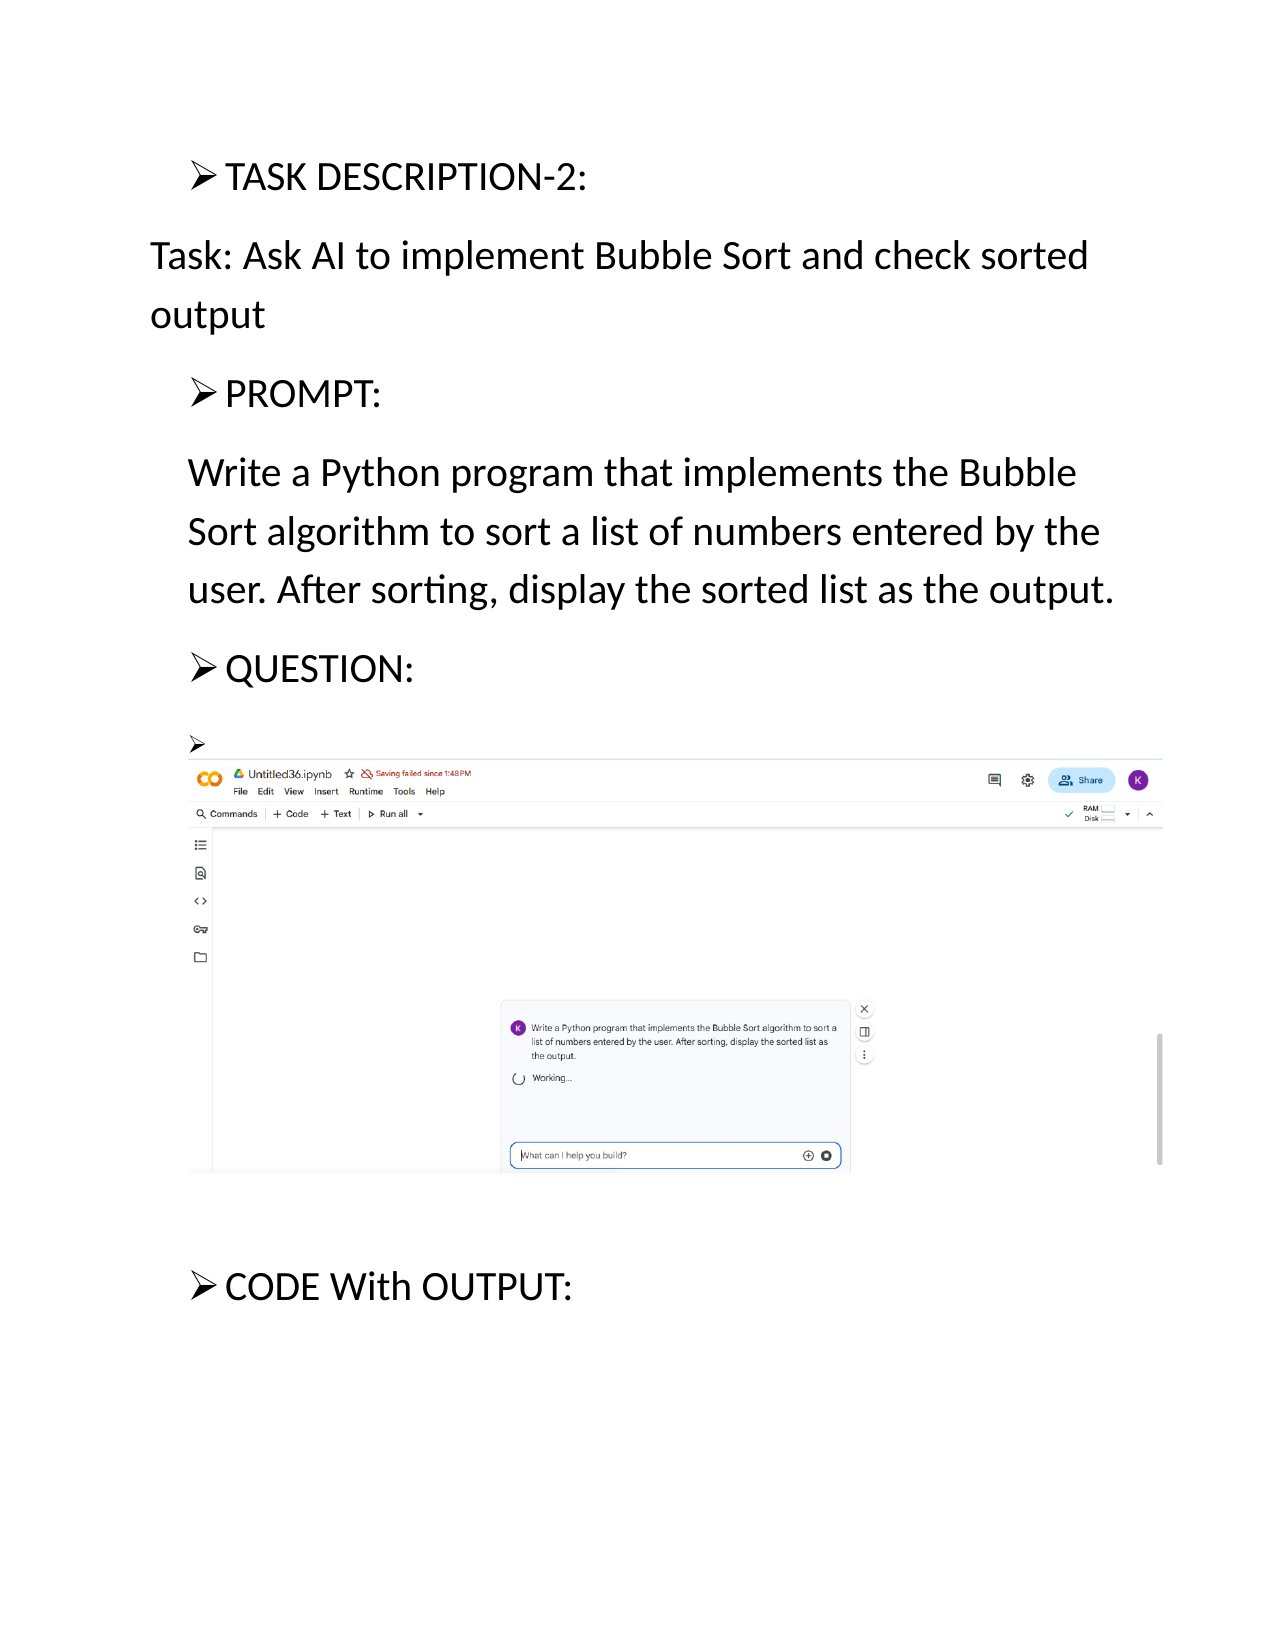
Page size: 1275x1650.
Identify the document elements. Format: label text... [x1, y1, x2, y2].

list QUESTION: [187, 642, 1125, 693]
list CODE With OUTPUT: [187, 1260, 1125, 1311]
text Write a Python program that implements the Bubble Sort algorithm to sort a list of numbers entered by the user. After sorting, display the sorted list as the output. [187, 446, 1125, 614]
picture [187, 758, 1163, 1173]
list TASK DESCRIPTION-2: [187, 150, 1125, 201]
text Task: Ask AI to implement Bubble Sort and check sorted output [150, 229, 1125, 338]
list PROMPT: [187, 367, 1125, 418]
